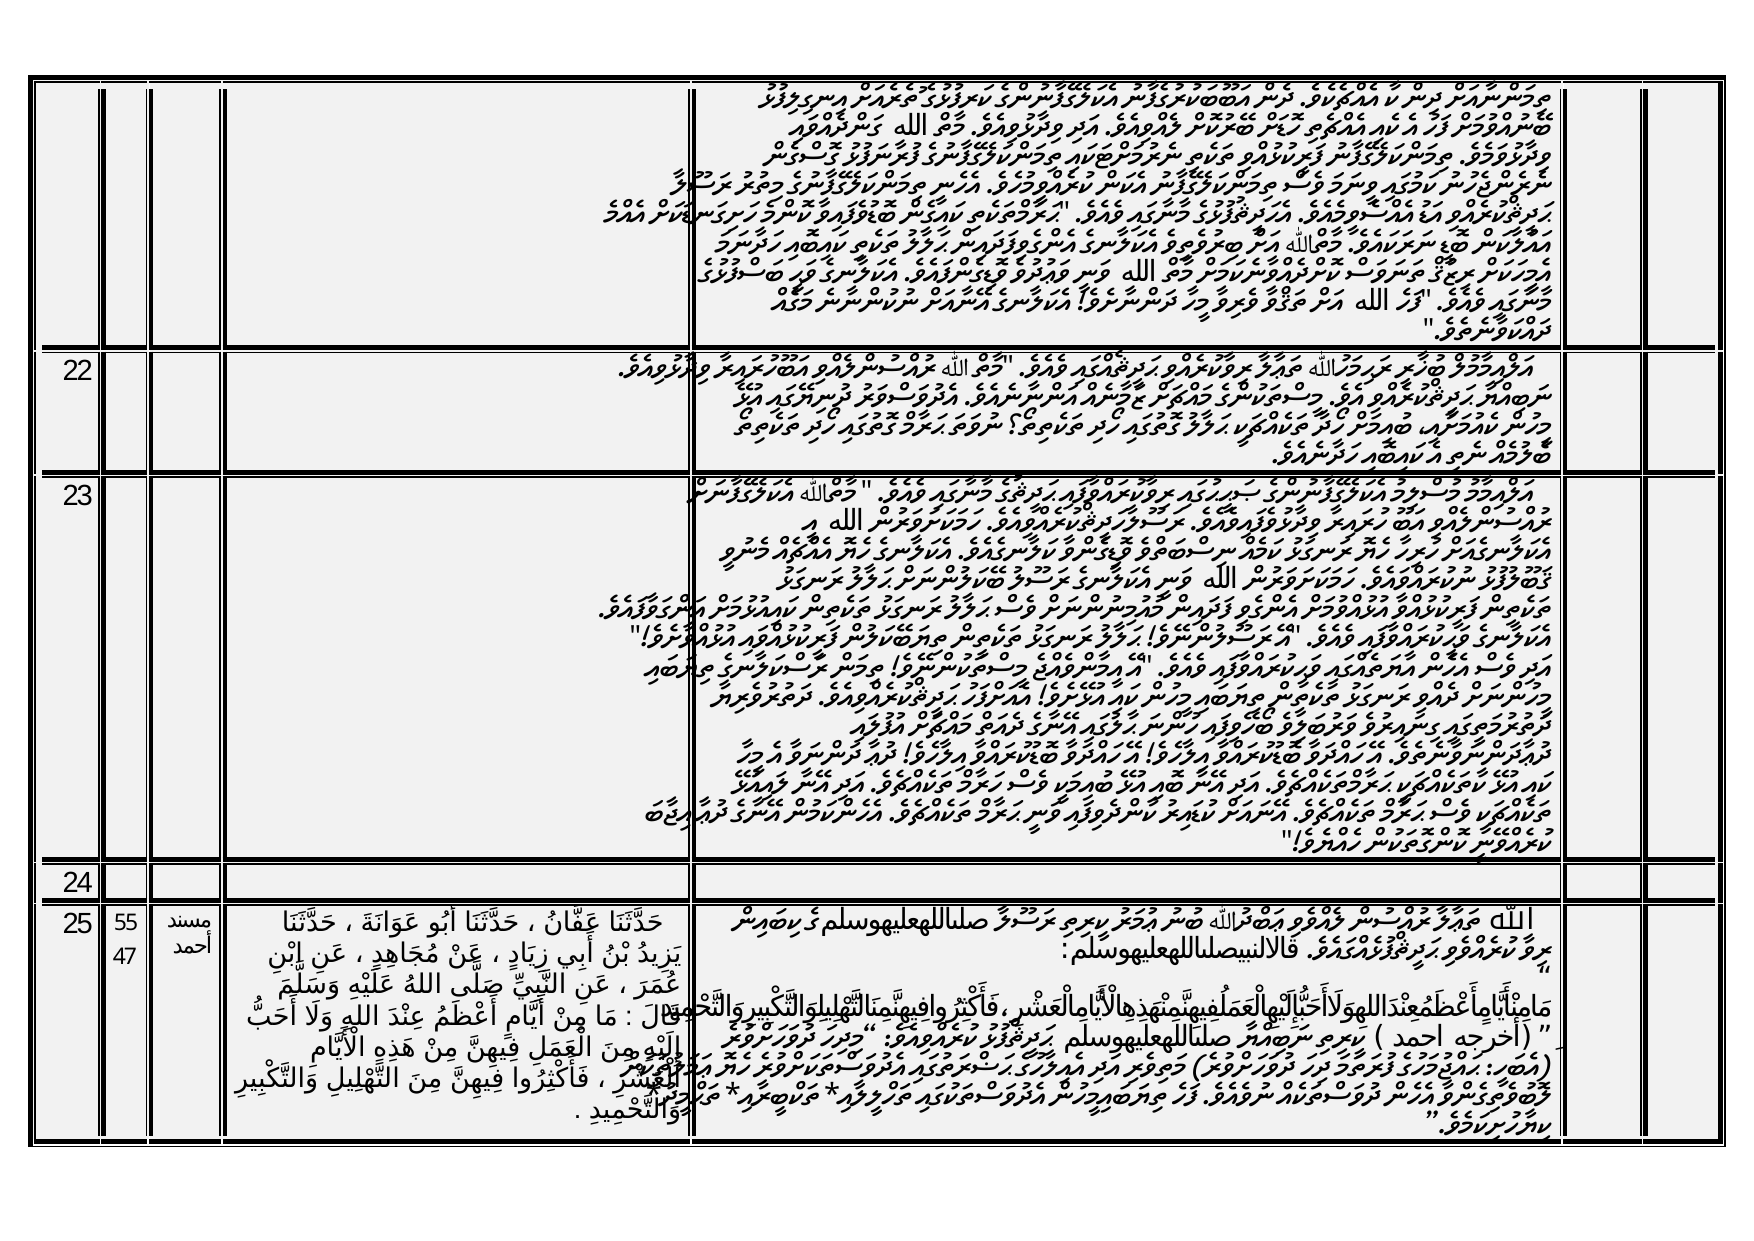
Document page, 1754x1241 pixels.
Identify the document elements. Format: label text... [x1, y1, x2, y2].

table_cell [102, 80, 149, 345]
table_cell [1644, 345, 1722, 470]
table_cell 5547 [102, 898, 149, 1139]
table_cell [1644, 898, 1722, 1139]
table_cell [1567, 865, 1640, 898]
table_cell [227, 353, 688, 470]
table_cell [227, 865, 688, 898]
table_cell [33, 857, 102, 898]
table_cell އަލްއިމާމުލް ބުޚާރީ ރަޙިމަހުﷲ ތަޢާލާ ރިވާކުރެއްވި ޙަދީޘެއްގައި ވެއެވެ. "މާތް ﷲ ރުއްސުންލެއްވި އަބޫހުރައިރާ ވިދާޅުވިއެވެ. ނަބިއްޔާ ޙަދީޘްކުރެއްވި އެވެ. މީސްތަކުންގެ މައްޗަށް ޒަމާނެއް އަންނާނެއެވެ. އެދުވަސްވަރު ދުނިޔޭގައި އުޅޭ މީހުން ކެއުމަށާއި، ބުއިމަށް ހޯދާ ތަކެއްޗަކީ ޙަލާލު ގޮތުގައި ހޯދި ތަކެތިތޯ؟ ނުވަތަ ޙަރާމް ގޮތުގައި ހޯދި ތަކެތިތޯ ބެލުމެއް ނެތި އެ ކައިބޮއި ހަދާނެއެވެ. [696, 353, 1560, 470]
table_cell [1644, 470, 1722, 857]
table_cell ﷲ ތަޢާލާ ރުއްސުން ލެއްވެވި ޢަބްދުﷲ ބުނު ޢުމަރު ކީރިތި ރަސޫލާ صلىاللهعليهوسلمގެ ކިބައިން ރިވާ ކުރެއްވެވި ޙަދީޘްފުޅެއްގައެވެ. قالالنبيصلىاللهعليهوسلم: “مَامِنْأَيَّامٍأَعْظَمُعِنْدَاللهِوَلَاأَحَبُّإِلَيْهِالْعَمَلُفِيهِنَّمِنْهَذِهِالْأَيَّامِالْعَشْرِ،فَأَكْثِرُوافِيهِنَّمِنَالتَّهْلِيلِوَالتَّكْبِيرِوَالتَّحْمِيدِ” (أخرجه احمد ) ކީރިތި ނަބިއްޔާ صلىاللهعليهوسلم ޙަދީޘްފުޅު ކުރެއްވިއެވެ: “މިދިހަ ދުވަހަށްވުރެ (އެބަހީ: ޙައްޖުމަހުގެ ފުރަތަމަ ދިހަ ދުވަހަށްވުރެ) މަތިވެރި އަދި އެއިލާހުގެ ޙަޟްރަތުގައި އެދުވަސްތަކަށްވުރެ ހެޔޮ ޢަމަލުތަކަށް ލޮބުވެތިގެންވާ އެހެން ދުވަސްތަކެއް ނުވެއެވެ. ފަހެ ތިޔަބައިމީހުން އެދުވަސްތަކުގައި ތަހްލީލާއި* ތަކްބީރާއި* ތަޙްމީދު* ކިޔާހުށިކަމެވެ.” [692, 906, 1563, 1139]
table_cell مسند أحمد [150, 898, 223, 1139]
table_cell [33, 470, 102, 857]
table_cell [106, 478, 146, 857]
table_cell [153, 478, 219, 857]
table_cell [1644, 857, 1722, 898]
table_cell [1567, 478, 1640, 857]
table_cell [1567, 353, 1640, 470]
table_cell [1564, 80, 1644, 345]
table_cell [692, 80, 1563, 345]
table_cell [150, 80, 223, 345]
table_cell [1644, 83, 1718, 345]
table_cell [153, 865, 219, 898]
table_cell [33, 898, 102, 1139]
table_cell حَدَّثَنَا عَفَّانُ ، حَدَّثَنَا أَبُو عَوَانَةَ ، حَدَّثَنَا يَزِيدُ بْنُ أَبِي زِيَادٍ ، عَنْ مُجَاهِدٍ ، عَنِ ابْنِ عُمَرَ ، عَنِ النَّبِيِّ صَلَّى اللهُ عَلَيْهِ وَسَلَّمَ قَالَ : مَا مِنْ أَيَّامٍ أَعْظَمُ عِنْدَ اللهِ وَلَا أَحَبُّ إِلَيْهِ مِنَ الْعَمَلِ فِيهِنَّ مِنْ هَذِهِ الْأَيَّامِ الْعَشْرِ ، فَأَكْثِرُوا فِيهِنَّ مِنَ التَّهْلِيلِ وَالتَّكْبِيرِ وَالتَّحْمِيدِ . [223, 906, 692, 1139]
table_cell [153, 353, 219, 470]
table_cell [33, 80, 102, 345]
table_cell [223, 80, 692, 345]
table_cell [696, 865, 1560, 898]
table_cell [1564, 898, 1644, 1139]
table_cell [33, 345, 102, 470]
table_cell [106, 865, 146, 898]
table_cell [106, 353, 146, 470]
table_cell އަލްއިމާމު މުސްލިމު އެކަލޭގެފާނުންގެ ޞަޙީޙުގައި ރިވާކުރައްވާފައި ޙަދީޘުގެ މާނާގައި ވެއެވެ. " މާތްﷲ އެކަލޭގެފާނަށް ރުއްސުންލެއްވި އަބޫ ހުރައިރާ ވިދާޅުވެފައިވެއެވެ. ރަސޫލާހަދީޘްކުރެއްވިއެވެ. ހަމަކަށަވަރުން الله އީ އެކަލާނގެއަށް ހުރިހާ ހެޔޮ ރަނގަޅު ކަމެއް ނިސްބަތްވެ ވޮޑިގެންވާ ކަލާނގެއެވެ. އެކަލާނގެ ހެޔޮ އެއްޗެއް މެނުވީ ޤަބޫލުފުޅު ނުކުރައްވައެވެ. ހަމަކަށަވަރުން الله ވަނީ އެކަލާނގެ ރަސޫލު ބޭކަލުންނަށް ޙަލާލު ރަނގަޅު ތަކެތިން ފަރީކުޅުއްވާ އުޅުއްވުމަށް އެންގެވި ފަދައިން މުއުމިނުންނަށް ވެސް ޙަލާލު ރަނގަޅު ތަކެތިން ކައިއުޅުމަށް އަންގަވާފައެވެ. އެކަލާނގެ ވަޙީކުރައްވާފައި ވެއެވެ. "އޭ ރަސޫލުންނޭވެ! ޙަލާލު ރަނގަޅު ތަކެތީން ތިޔަބޭކަލުން ފަރީކުޅުއްވައި އުޅުއްވާށެވެ!" އަދި ވެސް އެހެން އާޔަތެއްގައި ވަޙީކުރައްވާފައި ވެއެވެ. "އޭ އީމާންވެއްޖެ މީސްތަކުންނޭވެ! ތިމަން ރަސްކަލާނގެ ތިޔަބައި މީހުންނަށް ދެއްވި ރަނގަޅު ތަކެތީން ތިޔަބައި މީހުން ކައި އުޅޭށެވެ! އެއަށްފަހު ޙަދީޘްކުރެއްވިއެވެ. ދަތުރުވެރިޔާ ދަތުރުމަތީގައި ގިނައިރުވެ ވަރުބަލިވެ ބޯހޭވިފައި ހުންނަ ޙާލުގައި އޭނާގެ ދެއަތް މައްޗަށް އުފުލައި ދުޢާދަންނަވާނެތެވެ. އޭ ހައްދަވާ ބޮޑުކުރައްވާ އިލާހެވެ! އޭ ހައްދަވާ ބޮޑުކުރައްވާ އިލާހެވެ! ދުޢާ ދަންނަވާ އެ މީހާ ކައި އުޅޭ ކާތަކެއްޗަކީ ޙަރާމްތަކެއްޗެވެ. އަދި އޭނާ ބޮއި އުޅޭ ބުއިމަކީ ވެސް ހަރާމް ތަކެއްޗެވެ. އަދި އޭނާ ލައިއުޅޭ ތަކެއްޗަކީ ވެސް ޙަރާމް ތަކެއްޗެވެ. އޭނައަށް ކުޑައިރު ކާންދެވިފައި ވަނީ ޙަރާމް ތަކެއްޗެވެ. އެހެންކަމުން އޭނާގެ ދުޢާ އިޖާބަ ކުރެއްވޭނީ ކޮންގޮތަކުން ހެއްޔެވެ!" [696, 478, 1560, 857]
table_cell [227, 478, 688, 857]
